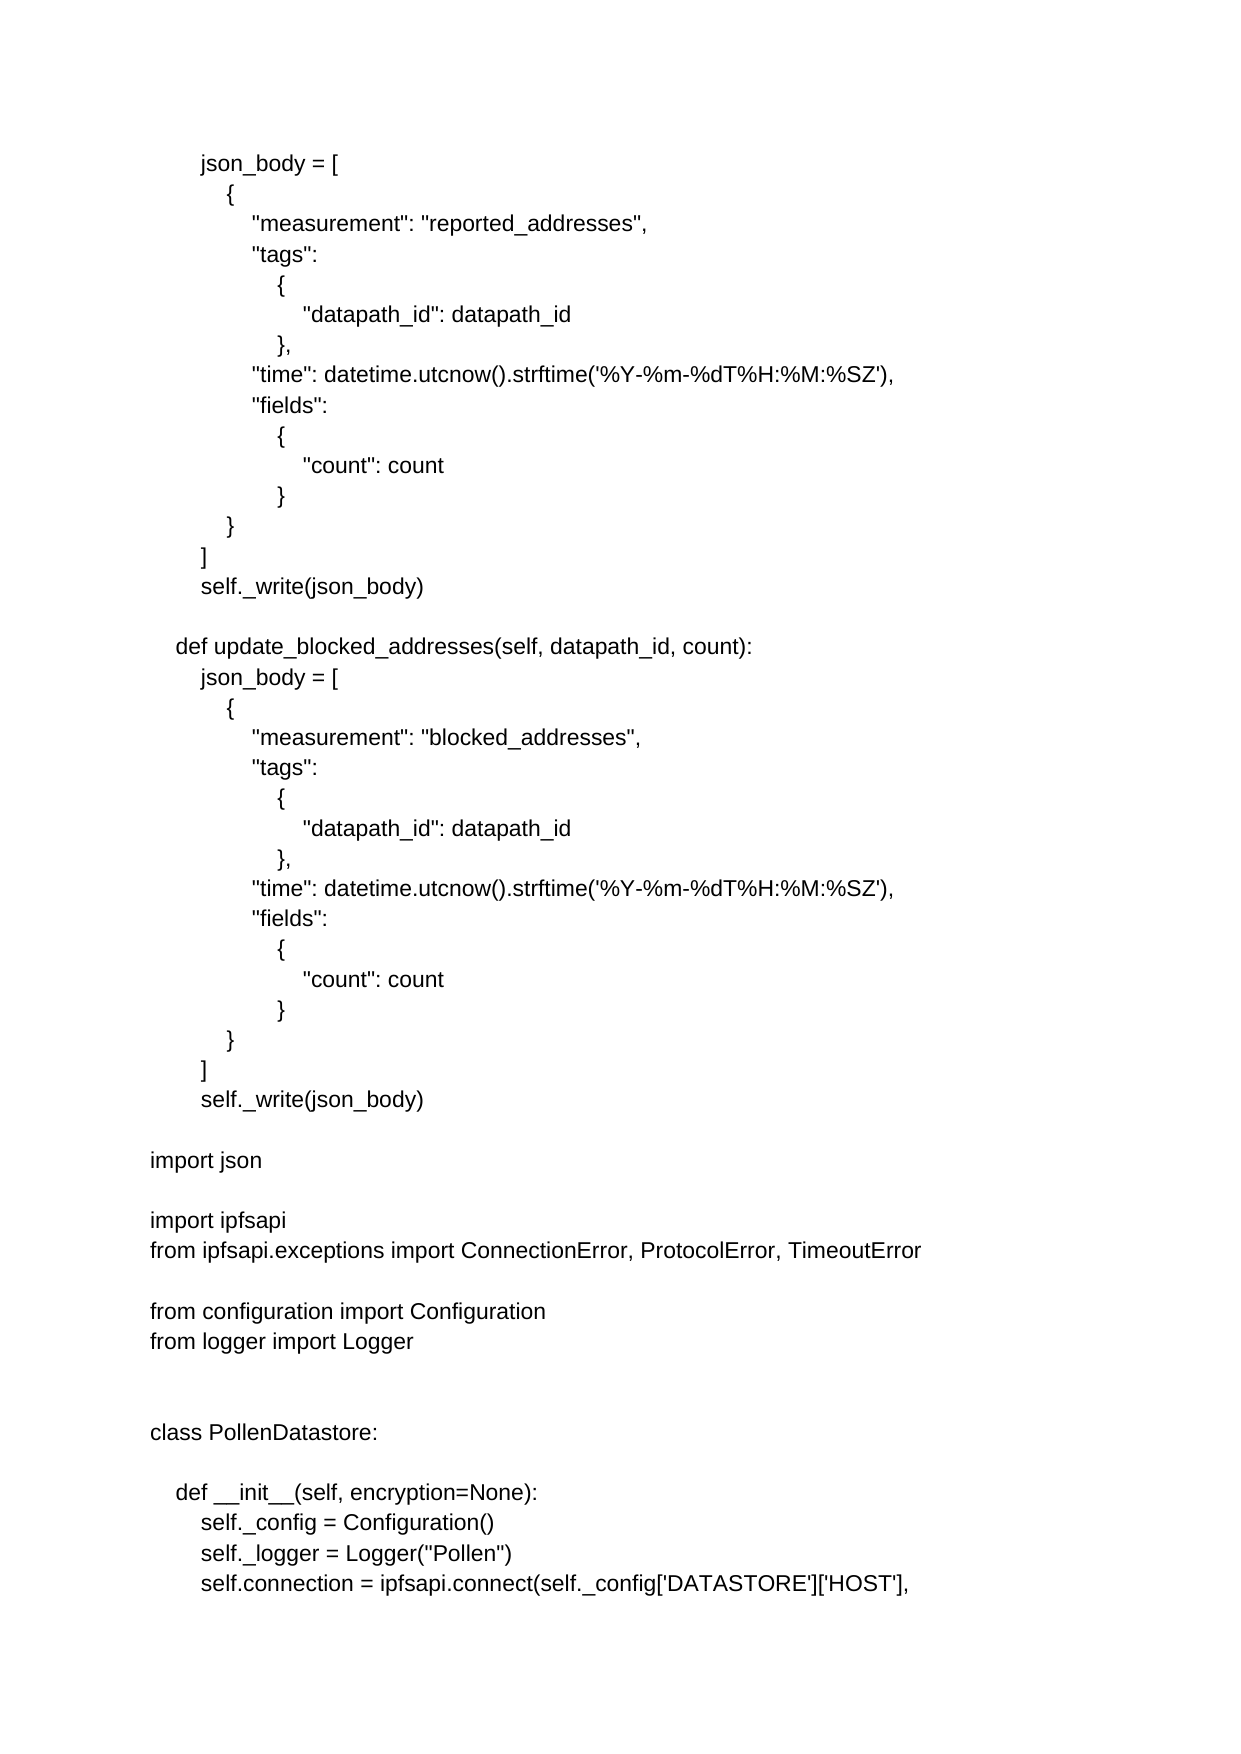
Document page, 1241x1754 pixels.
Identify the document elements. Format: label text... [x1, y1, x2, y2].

text "count": count [150, 966, 1090, 992]
text ] [150, 543, 1090, 569]
text { [150, 694, 1090, 720]
text "count": count [150, 452, 1090, 478]
text "tags": [150, 241, 1090, 267]
text }, [150, 331, 1090, 358]
text } [150, 1026, 1090, 1052]
text from configuration import Configuration [150, 1298, 1090, 1324]
text { [150, 180, 1090, 207]
text self._write(json_body) [150, 573, 1090, 599]
text "datapath_id": datapath_id [150, 301, 1090, 327]
text "fields": [150, 392, 1090, 418]
text "measurement": "reported_addresses", [150, 210, 1090, 237]
text self.connection = ipfsapi.connect(self._config['DATASTORE']['HOST'], [150, 1570, 1090, 1596]
text self._write(json_body) [150, 1086, 1090, 1113]
text "time": datetime.utcnow().strftime('%Y-%m-%dT%H:%M:%SZ'), [150, 875, 1090, 901]
text "measurement": "blocked_addresses", [150, 724, 1090, 750]
text "datapath_id": datapath_id [150, 814, 1090, 841]
text from ipfsapi.exceptions import ConnectionError, ProtocolError, TimeoutError [150, 1237, 1090, 1264]
text } [150, 512, 1090, 539]
text self._logger = Logger("Pollen") [150, 1539, 1090, 1566]
text class PollenDatastore: [150, 1419, 1090, 1445]
text from logger import Logger [150, 1328, 1090, 1354]
text { [150, 935, 1090, 962]
text "tags": [150, 754, 1090, 781]
text } [150, 482, 1090, 509]
text def __init__(self, encryption=None): [150, 1479, 1090, 1506]
text "fields": [150, 905, 1090, 932]
text self._config = Configuration() [150, 1509, 1090, 1536]
text ] [150, 1056, 1090, 1083]
text { [150, 422, 1090, 448]
text import json [150, 1147, 1090, 1173]
text json_body = [ [150, 150, 1090, 176]
text }, [150, 845, 1090, 871]
text import ipfsapi [150, 1207, 1090, 1234]
text def update_blocked_addresses(self, datapath_id, count): [150, 633, 1090, 660]
text json_body = [ [150, 663, 1090, 690]
text { [150, 271, 1090, 297]
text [150, 361, 1090, 388]
text } [150, 996, 1090, 1022]
text { [150, 784, 1090, 811]
